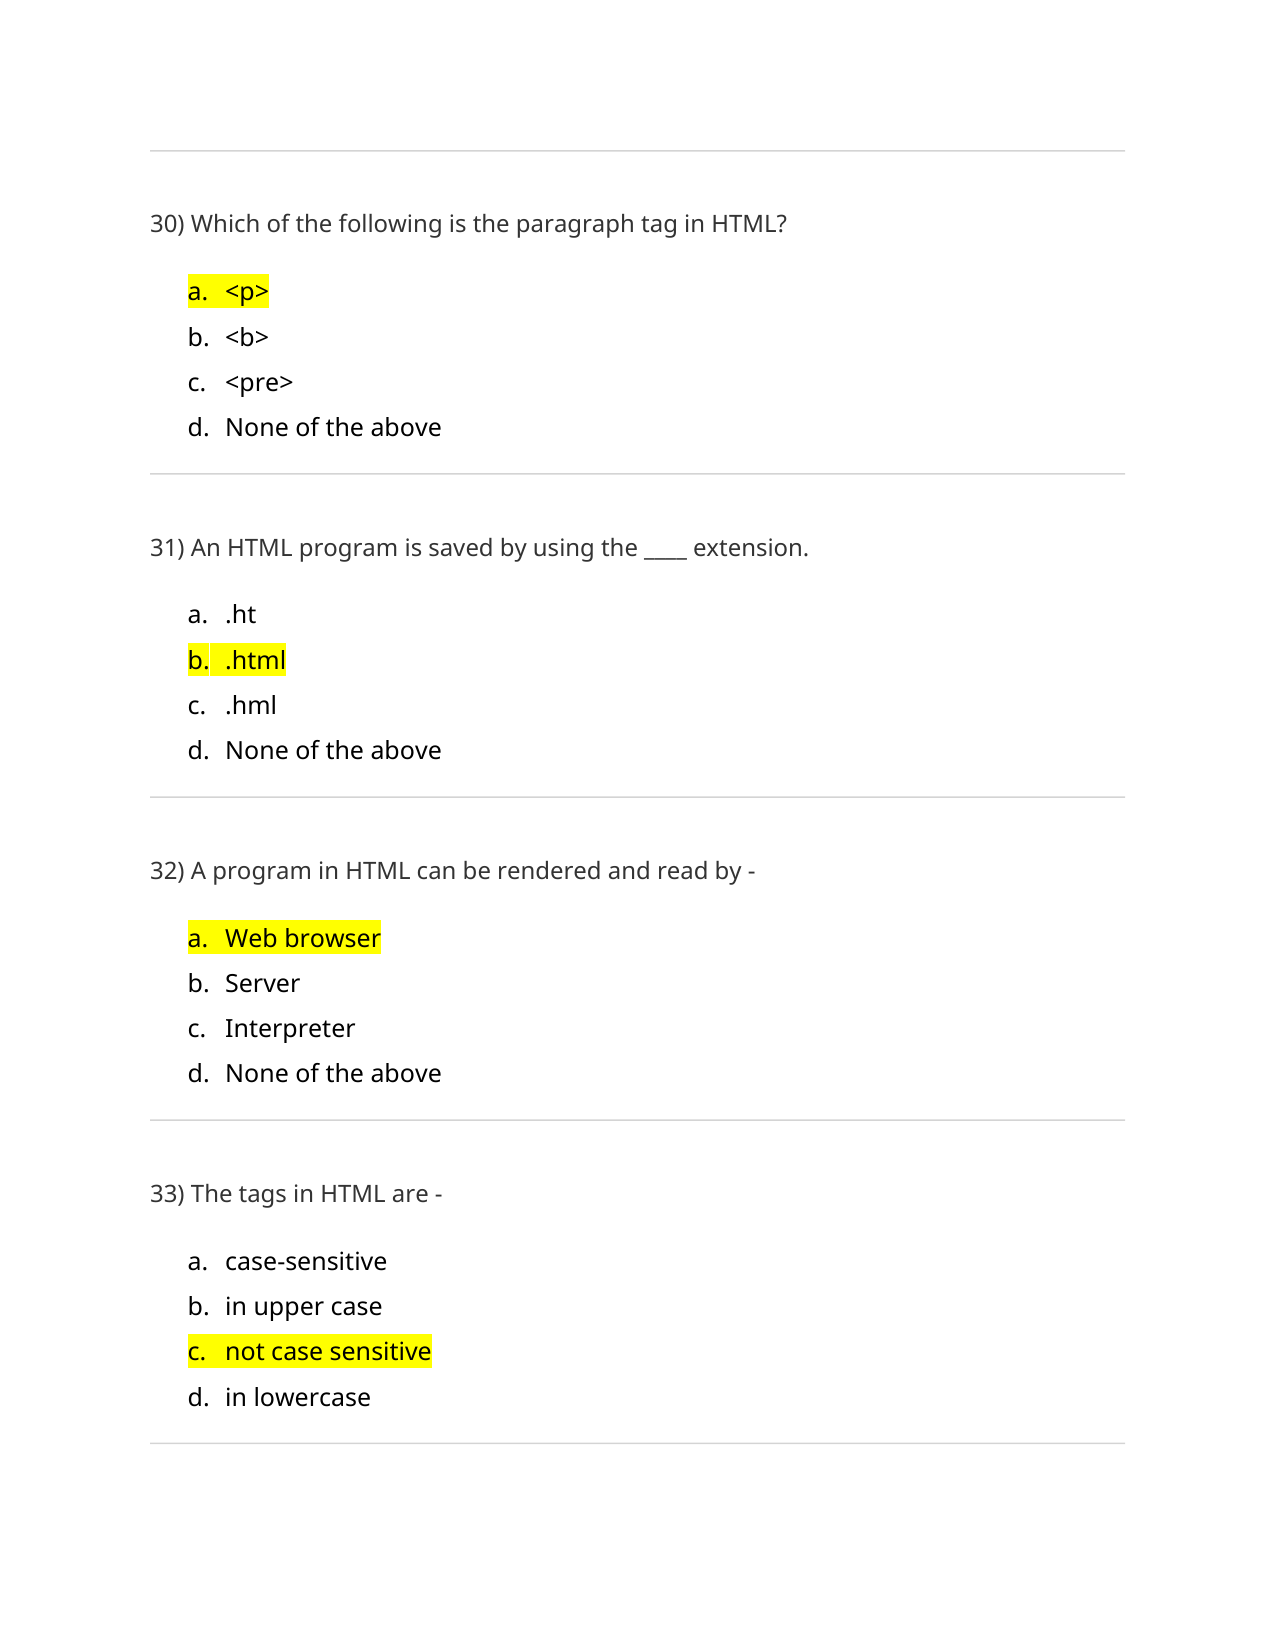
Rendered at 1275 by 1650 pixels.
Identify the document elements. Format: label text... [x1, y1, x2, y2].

text 32) A program in HTML can be rendered and read by - [150, 853, 1125, 886]
list Interpreter [187, 1006, 1125, 1045]
list in lowercase [187, 1374, 1125, 1413]
list <pre> [187, 359, 1125, 399]
text 33) The tags in HTML are - [150, 1177, 1125, 1209]
list .hml [187, 683, 1125, 722]
list None of the above [187, 1051, 1125, 1090]
list .ht [187, 592, 1125, 631]
list Web browser [187, 915, 1125, 954]
list .html [187, 637, 1125, 676]
list <p> [187, 269, 1125, 308]
text 30) Which of the following is the paragraph tag in HTML? [150, 207, 1125, 240]
list not case sensitive [187, 1329, 1125, 1368]
list <b> [187, 314, 1125, 353]
list Server [187, 961, 1125, 999]
list in upper case [187, 1284, 1125, 1323]
list None of the above [187, 405, 1125, 444]
text 31) An HTML program is saved by using the ____ extension. [150, 530, 1125, 563]
list case-sensitive [187, 1238, 1125, 1277]
list None of the above [187, 728, 1125, 767]
